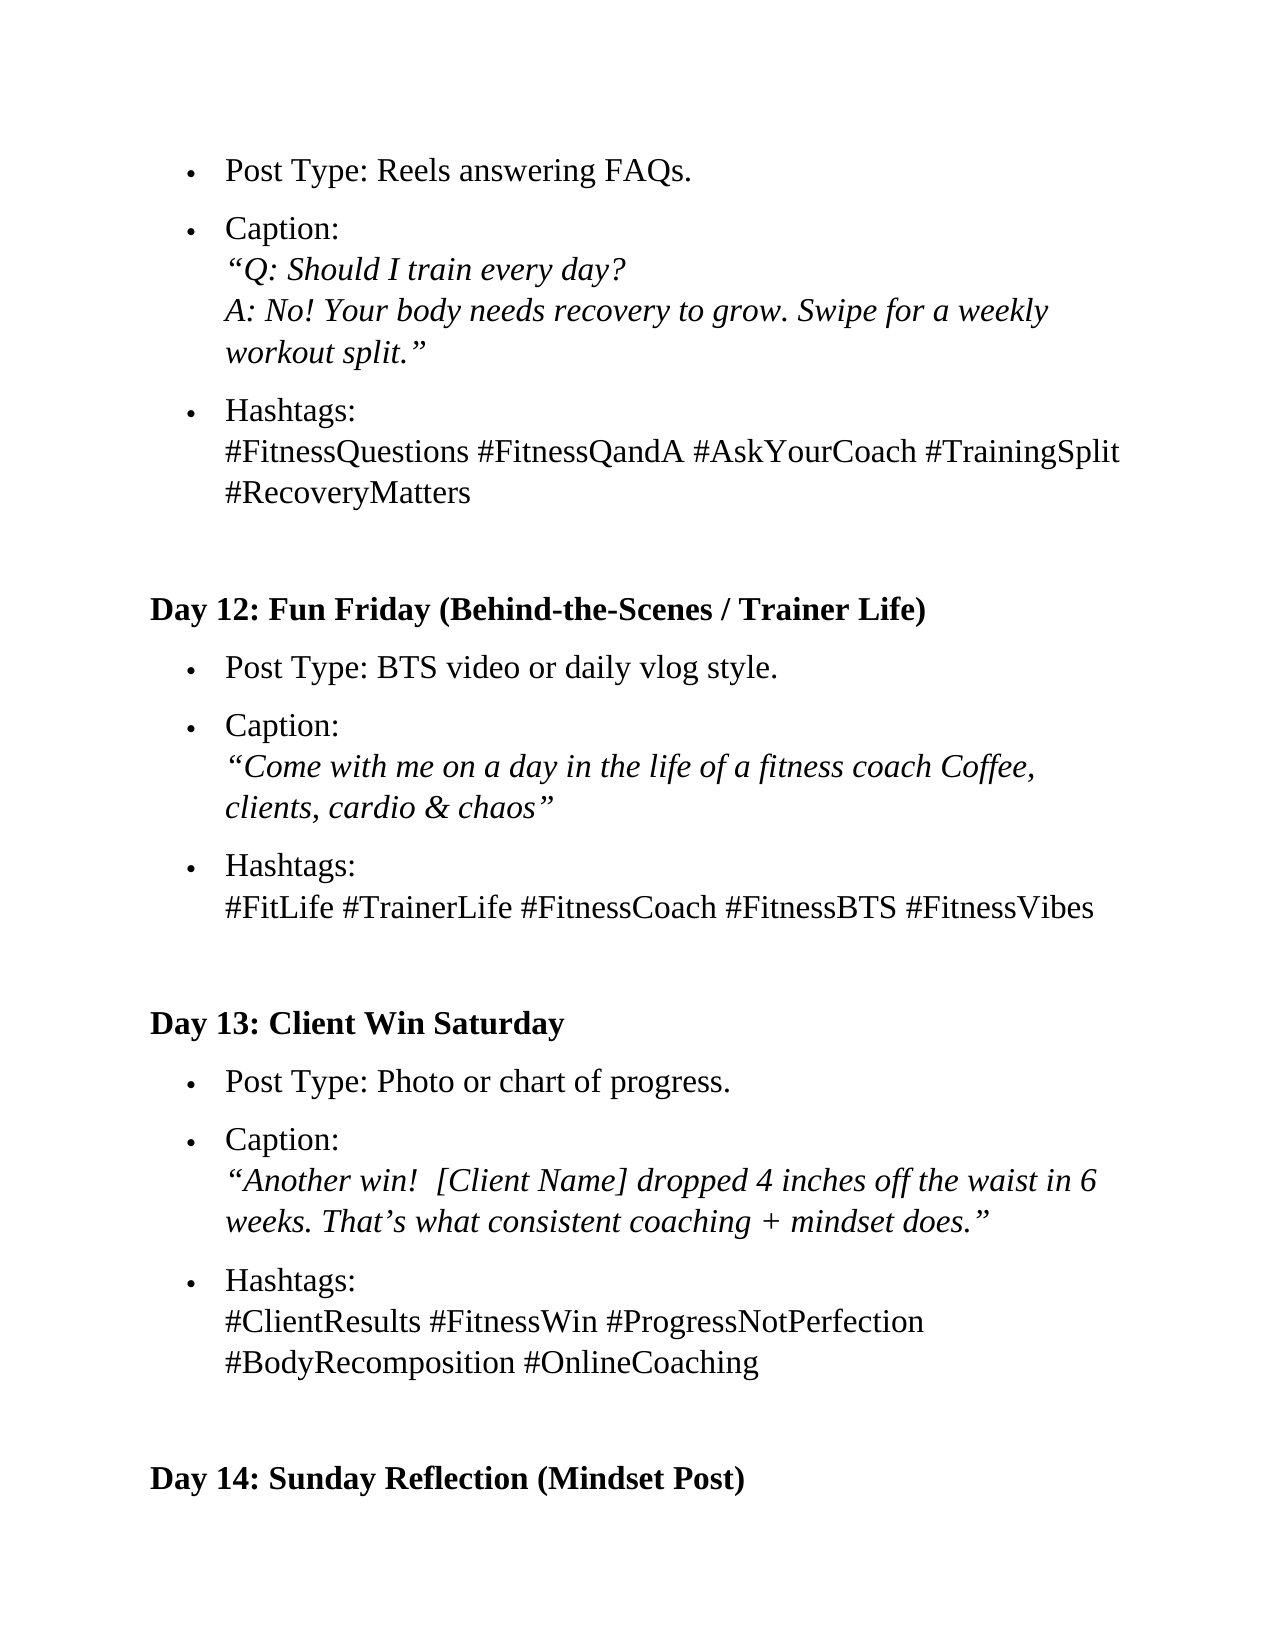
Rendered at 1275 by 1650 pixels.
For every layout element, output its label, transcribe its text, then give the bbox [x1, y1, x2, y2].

list Caption: “Q: Should I train every day? A: No! Your body needs recovery to grow. Swipe for a weekly workout split.” [187, 208, 1125, 370]
list Caption: “Another win! [Client Name] dropped 4 inches off the waist in 6 weeks. That’s what consistent coaching + mindset does.” [187, 1119, 1125, 1240]
list Hashtags: #FitnessQuestions #FitnessQandA #AskYourCoach #TrainingSplit #RecoveryMatters [187, 390, 1125, 511]
list Post Type: Photo or chart of progress. [187, 1061, 1125, 1099]
text Day 13: Client Win Saturday [150, 1003, 1125, 1041]
list Post Type: Reels answering FAQs. [187, 150, 1125, 188]
list Post Type: BTS video or daily vlog style. [187, 647, 1125, 685]
text Day 12: Fun Friday (Behind-the-Scenes / Trainer Life) [150, 589, 1125, 627]
list Caption: “Come with me on a day in the life of a fitness coach Coffee, clients, cardio & chaos” [187, 705, 1125, 826]
list Hashtags: #FitLife #TrainerLife #FitnessCoach #FitnessBTS #FitnessVibes [187, 846, 1125, 925]
text Day 14: Sunday Reflection (Mindset Post) [150, 1458, 1125, 1497]
list Hashtags: #ClientResults #FitnessWin #ProgressNotPerfection #BodyRecomposition #OnlineCoaching [187, 1260, 1125, 1381]
